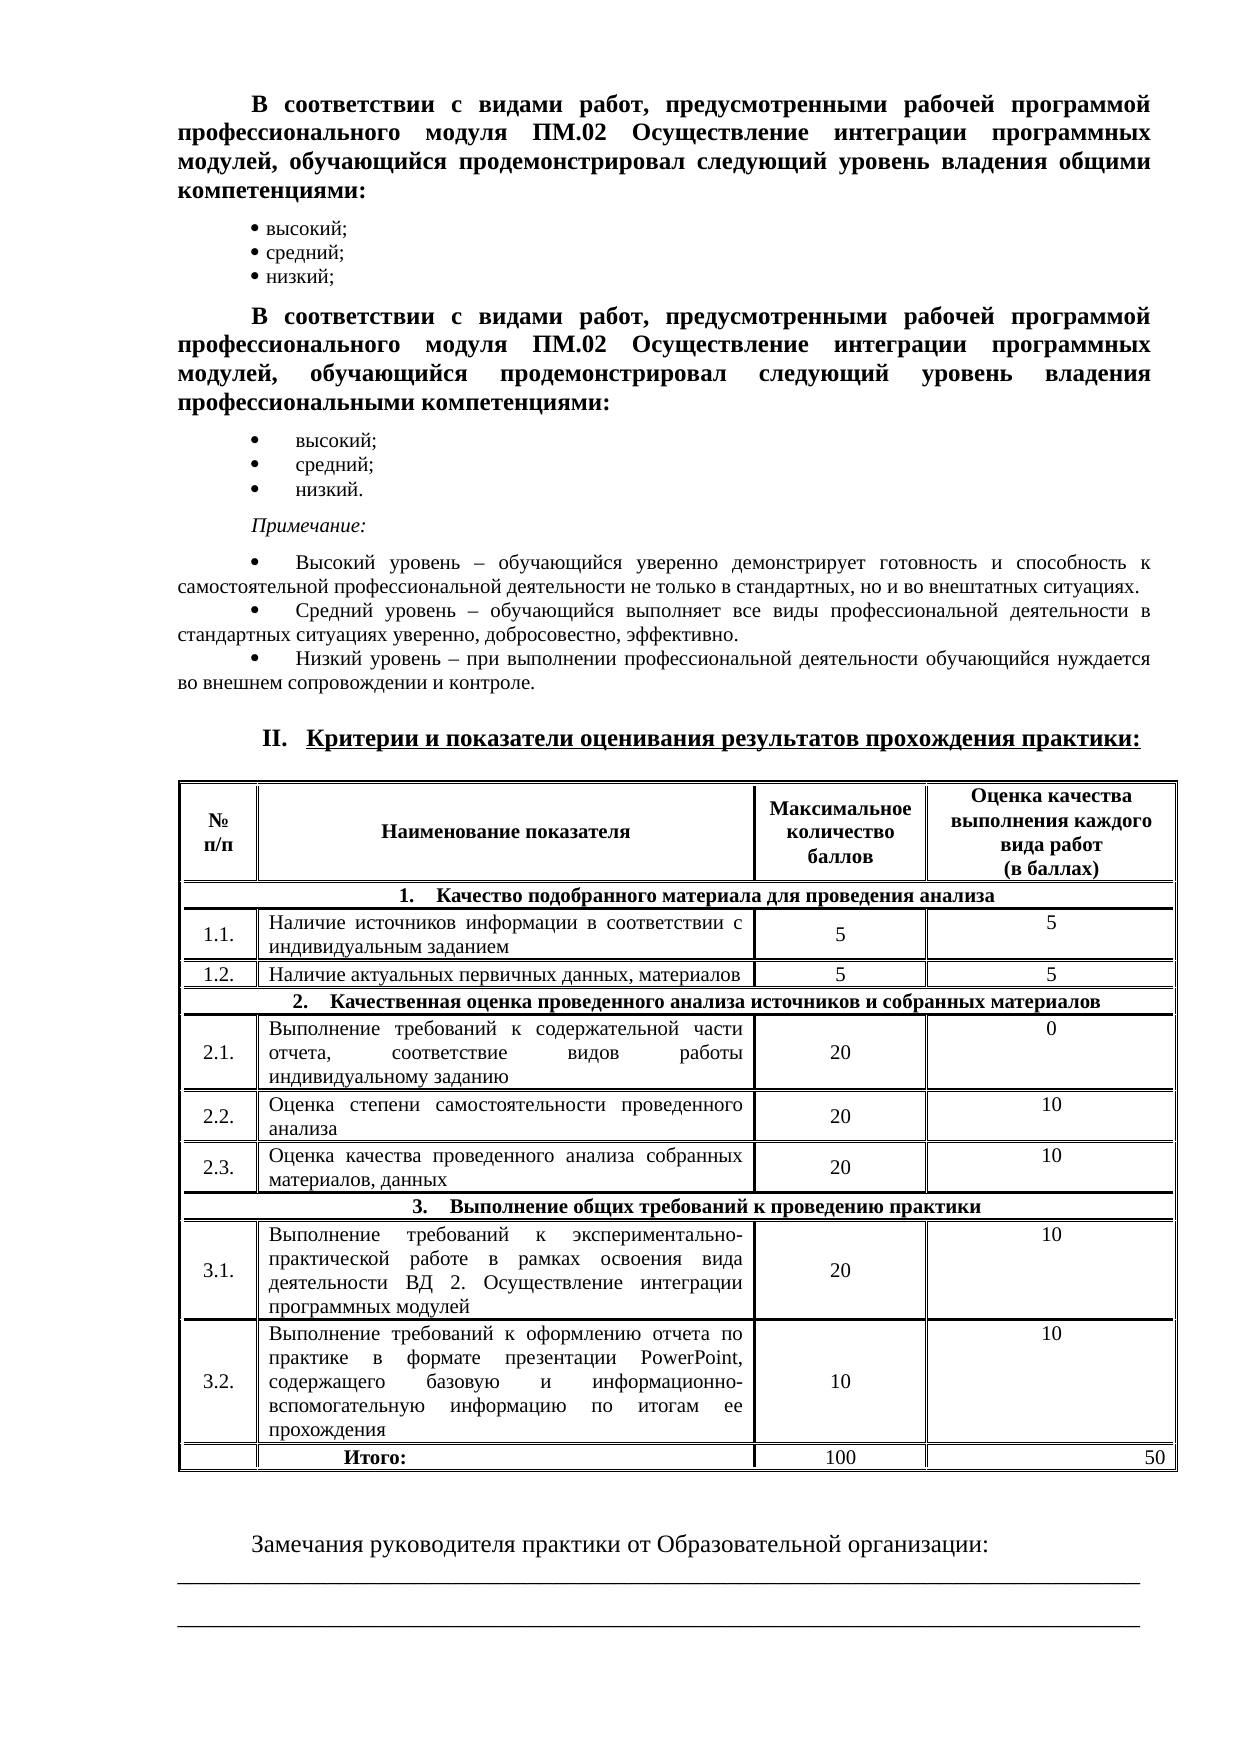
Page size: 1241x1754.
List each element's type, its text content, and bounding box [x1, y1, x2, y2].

list низкий. [221, 476, 1152, 501]
list Высокий уровень – обучающийся уверенно демонстрирует готовность и способность к самостоятельной профессиональной деятельности не только в стандартных, но и во внештатных ситуациях. [177, 549, 1152, 598]
list Средний уровень – обучающийся выполняет все виды профессиональной деятельности в стандартных ситуациях уверенно, добросовестно, эффективно. [177, 598, 1152, 646]
table_cell Качественная оценка проведенного анализа источников и собранных материалов [180, 986, 1176, 1013]
table_cell Выполнение требований к содержательной части отчета, соответствие видов работы индивидуальному заданию [259, 1016, 753, 1088]
table_cell 3.1. [181, 1218, 256, 1318]
table_cell 10 [928, 1088, 1175, 1140]
table_header № п/п [181, 784, 257, 880]
table_cell 50 [926, 1441, 1175, 1469]
table_cell 10 [928, 1318, 1176, 1441]
table_cell 5 [928, 958, 1175, 986]
table_cell 10 [928, 1218, 1175, 1318]
text В соответствии с видами работ, предусмотренными рабочей программой профессионального модуля ПМ.02 Осуществление интеграции программных модулей, обучающийся продемонстрировал следующий уровень владения профессиональными компетенциями: [177, 301, 1152, 416]
list высокий; [221, 216, 1152, 240]
table_cell Качество подобранного материала для проведения анализа [180, 880, 1176, 907]
table_cell 20 [756, 1222, 925, 1318]
table_cell 2.1. [180, 1013, 256, 1088]
table_cell 20 [756, 1143, 925, 1191]
table_header Максимальное количество баллов [754, 784, 926, 880]
text Замечания руководителя практики от Образовательной организации: [177, 1529, 1152, 1558]
table_cell 20 [756, 1092, 925, 1140]
list Низкий уровень – при выполнении профессиональной деятельности обучающийся нуждается во внешнем сопровождении и контроле. [177, 646, 1152, 694]
table_cell 100 [754, 1445, 926, 1469]
table_cell 1.1. [181, 907, 256, 958]
list высокий; [221, 428, 1152, 452]
list средний; [221, 240, 1152, 264]
table_cell 10 [926, 1140, 1176, 1191]
text Примечание: [177, 513, 1152, 537]
table_cell Итого: [258, 1445, 754, 1469]
table_cell 20 [756, 1016, 925, 1088]
table_cell Выполнение требований к оформлению отчета по практике в формате презентации PowerPoint, содержащего базовую и информационно-вспомогательную информацию по итогам ее прохождения [259, 1321, 753, 1441]
table_header Оценка качества выполнения каждого вида работ (в баллах) [926, 784, 1175, 880]
table_cell [181, 1441, 257, 1469]
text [177, 1558, 1152, 1630]
table_cell 2.2. [181, 1088, 256, 1140]
table_cell 10 [756, 1321, 925, 1441]
list низкий; [221, 264, 1152, 288]
table_cell 3.2. [180, 1318, 256, 1441]
table_cell 5 [756, 962, 925, 986]
table_cell 1.2. [181, 958, 256, 986]
table_cell Выполнение требований к экспериментально-практической работе в рамках освоения вида деятельности ВД 2. Осуществление интеграции программных модулей [259, 1222, 753, 1318]
table_cell 5 [928, 907, 1175, 958]
text В соответствии с видами работ, предусмотренными рабочей программой профессионального модуля ПМ.02 Осуществление интеграции программных модулей, обучающийся продемонстрировал следующий уровень владения общими компетенциями: [177, 89, 1152, 204]
list средний; [221, 452, 1152, 476]
table_cell Оценка степени самостоятельности проведенного анализа [259, 1092, 753, 1140]
table_cell 0 [928, 1013, 1176, 1088]
table_cell Наличие источников информации в соответствии с индивидуальным заданием [259, 910, 753, 958]
list Критерии и показатели оценивания результатов прохождения практики: [177, 723, 1152, 751]
table_cell Выполнение общих требований к проведению практики [181, 1191, 1175, 1218]
table_cell Оценка качества проведенного анализа собранных материалов, данных [259, 1143, 753, 1191]
table_cell Наличие актуальных первичных данных, материалов [259, 962, 753, 986]
table_cell 5 [756, 910, 925, 958]
table_cell 2.3. [180, 1140, 257, 1191]
table_header Наименование показателя [258, 784, 754, 880]
